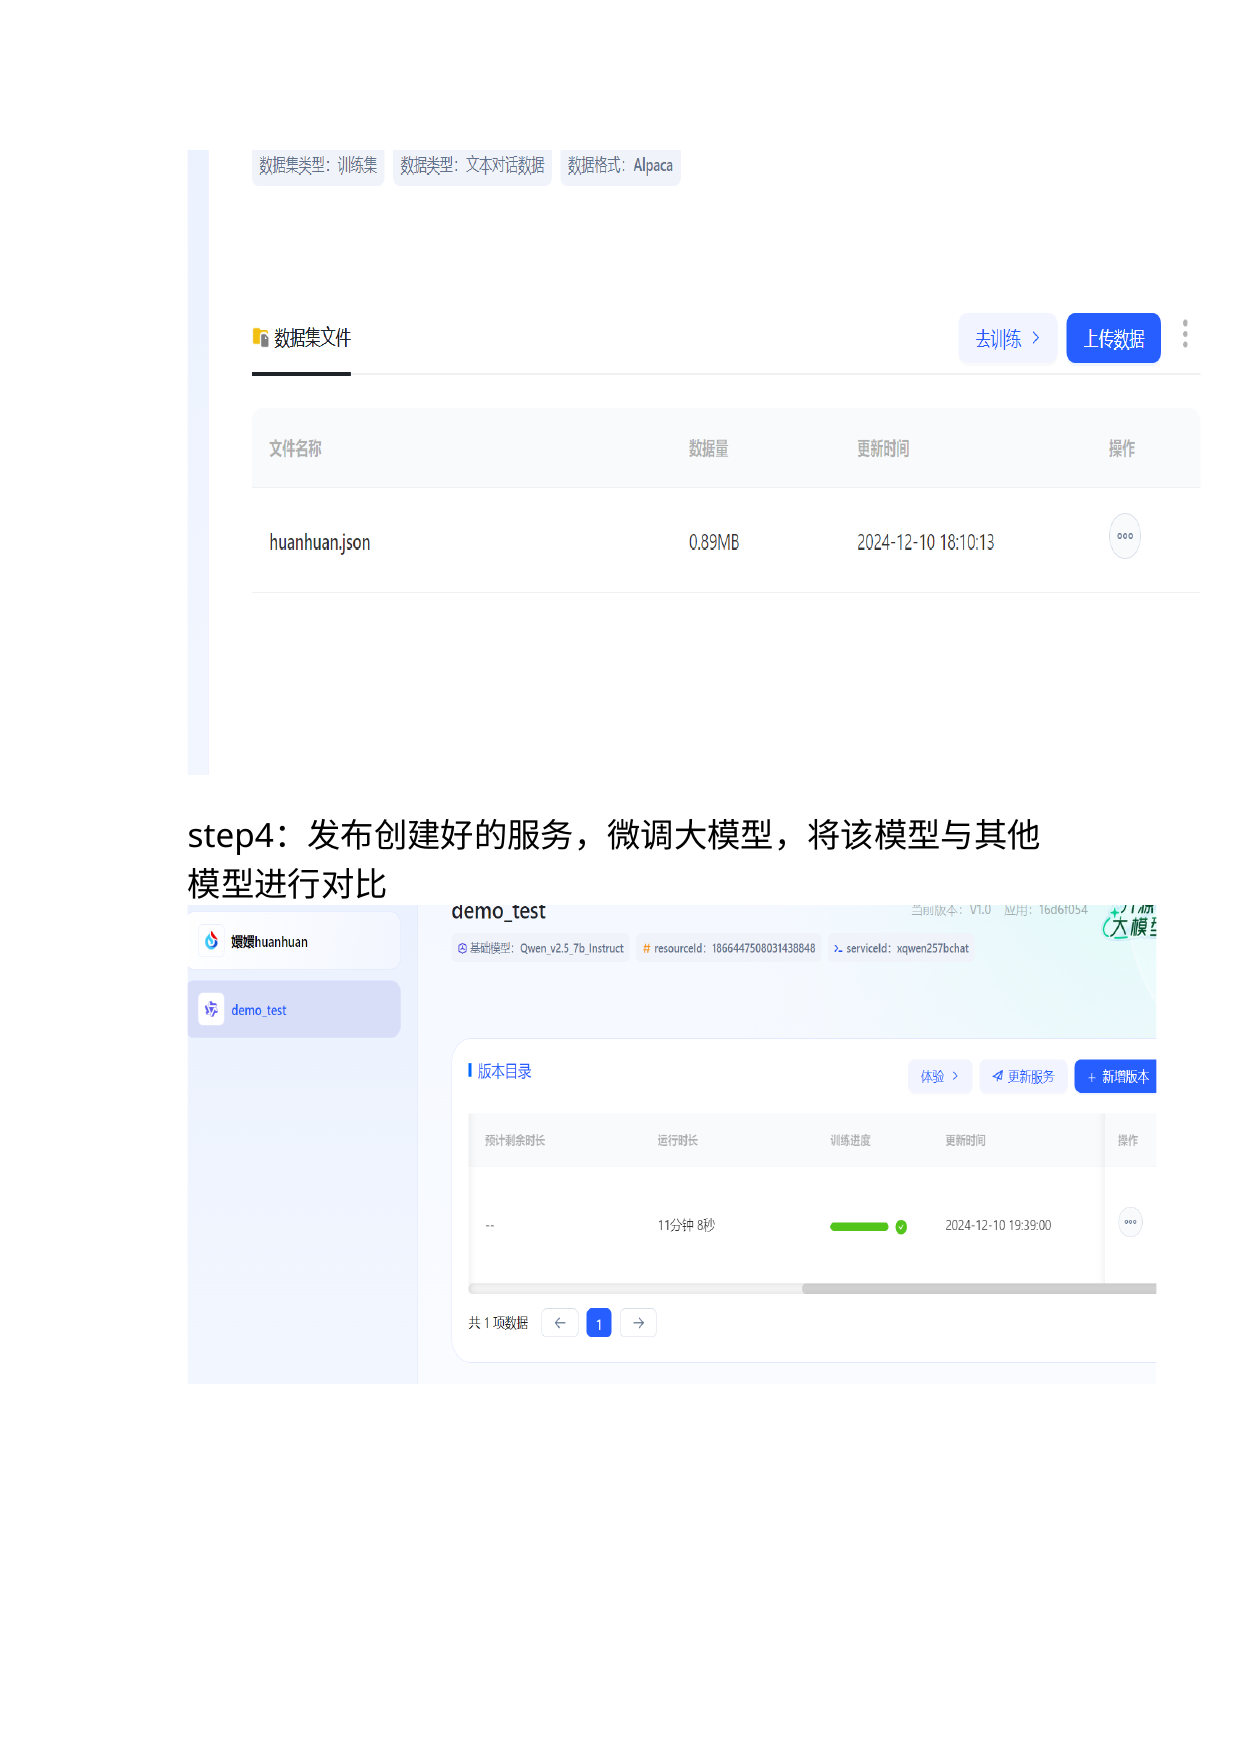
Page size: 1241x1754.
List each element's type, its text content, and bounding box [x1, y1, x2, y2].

picture [187, 150, 1211, 775]
text step4：发布创建好的服务，微调大模型，将该模型与其他模型进行对比 [187, 809, 1053, 905]
picture [187, 905, 1157, 1384]
